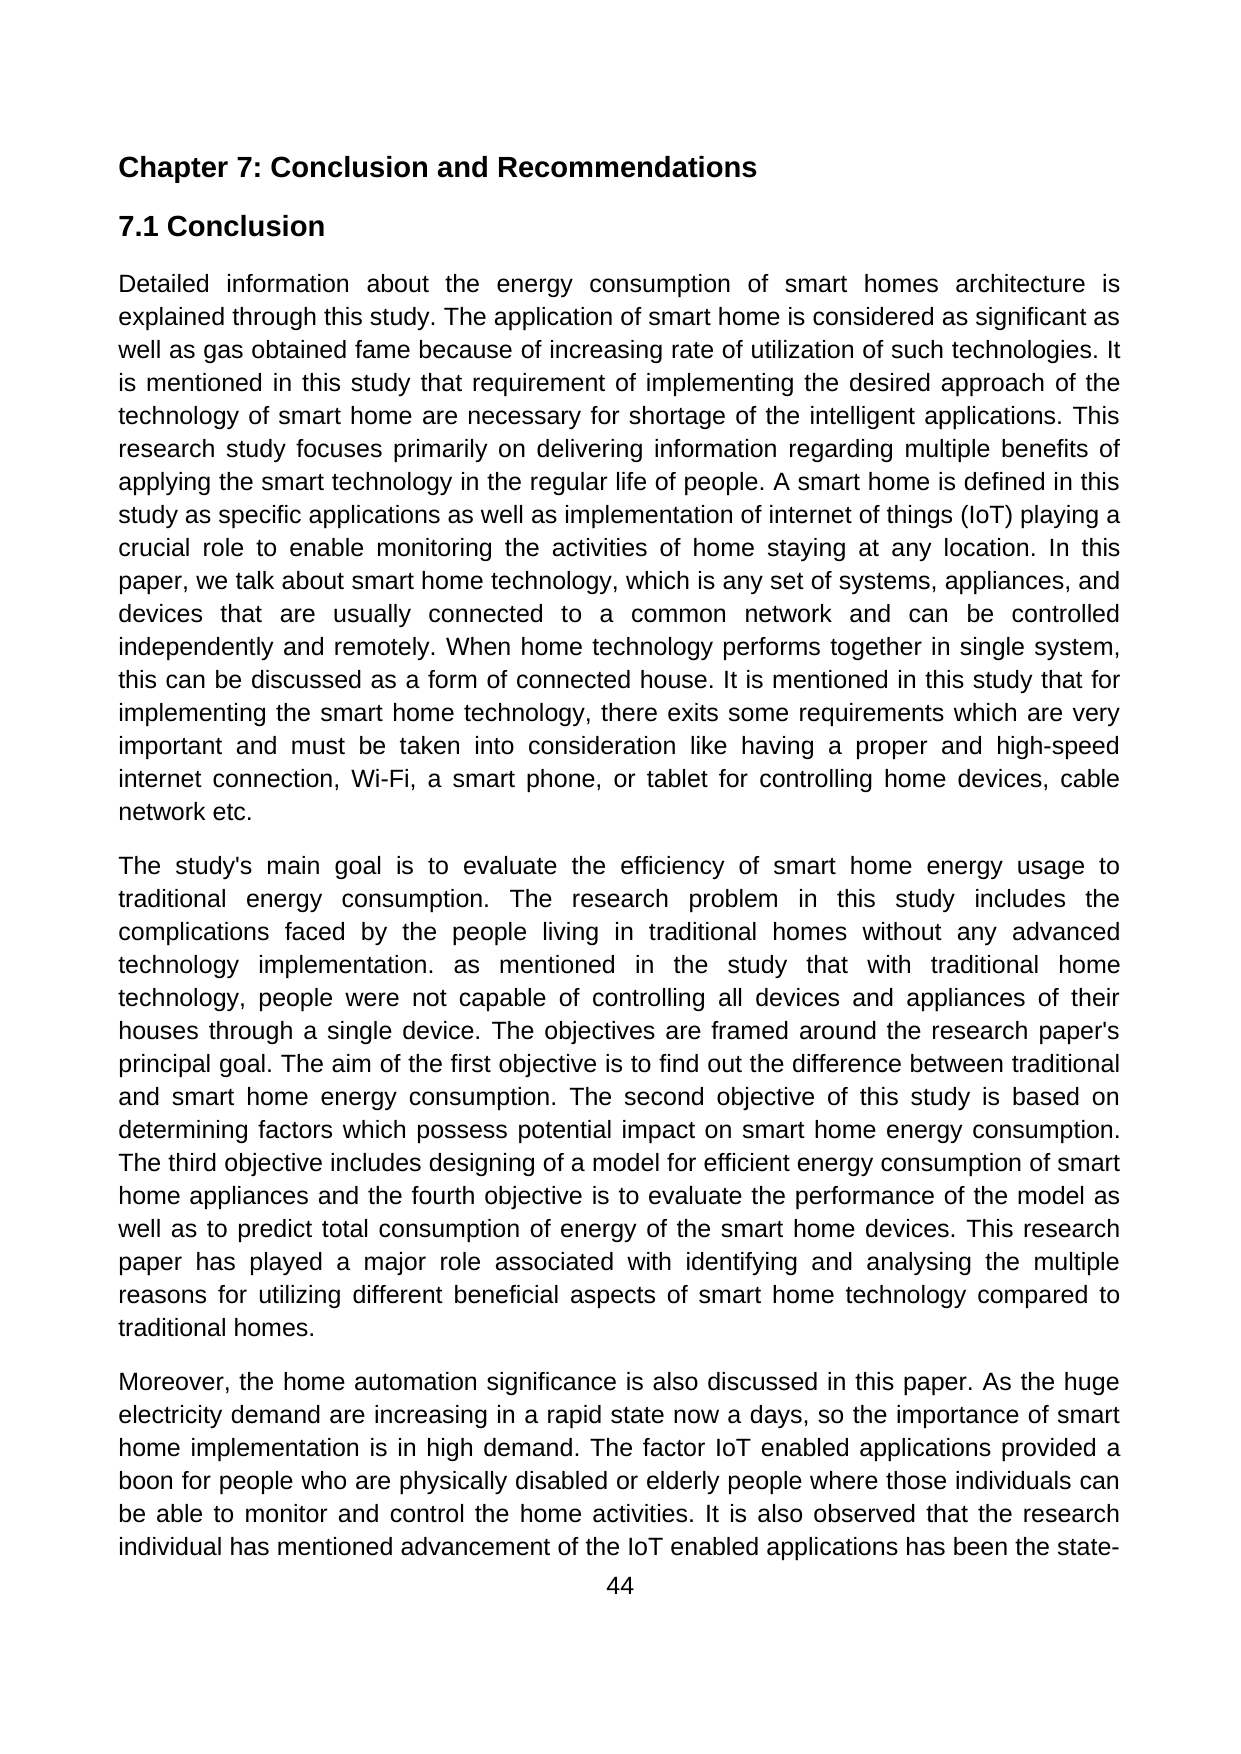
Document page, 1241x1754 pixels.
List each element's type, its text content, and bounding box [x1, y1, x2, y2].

subtitle Chapter 7: Conclusion and Recommendations [118, 150, 1122, 183]
text Detailed information about the energy consumption of smart homes architecture is explained through this study. The application of smart home is considered as significant as well as gas obtained fame because of increasing rate of utilization of such technologies. It is mentioned in this study that requirement of implementing the desired approach of the technology of smart home are necessary for shortage of the intelligent applications. This research study focuses primarily on delivering information regarding multiple benefits of applying the smart technology in the regular life of people. A smart home is defined in this study as specific applications as well as implementation of internet of things (IoT) playing a crucial role to enable monitoring the activities of home staying at any location. In this paper, we talk about smart home technology, which is any set of systems, appliances, and devices that are usually connected to a common network and can be controlled independently and remotely. When home technology performs together in single system, this can be discussed as a form of connected house. It is mentioned in this study that for implementing the smart home technology, there exits some requirements which are very important and must be taken into consideration like having a proper and high-speed internet connection, Wi-Fi, a smart phone, or tablet for controlling home devices, cable network etc. [118, 269, 1122, 826]
text The study's main goal is to evaluate the efficiency of smart home energy usage to traditional energy consumption. The research problem in this study includes the complications faced by the people living in traditional homes without any advanced technology implementation. as mentioned in the study that with traditional home technology, people were not capable of controlling all devices and appliances of their houses through a single device. The objectives are framed around the research paper's principal goal. The aim of the first objective is to find out the difference between traditional and smart home energy consumption. The second objective of this study is based on determining factors which possess potential impact on smart home energy consumption. The third objective includes designing of a model for efficient energy consumption of smart home appliances and the fourth objective is to evaluate the performance of the model as well as to predict total consumption of energy of the smart home devices. This research paper has played a major role associated with identifying and analysing the multiple reasons for utilizing different beneficial aspects of smart home technology compared to traditional homes. [118, 851, 1122, 1342]
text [118, 1367, 1122, 1561]
subtitle 7.1 Conclusion [118, 209, 1122, 243]
